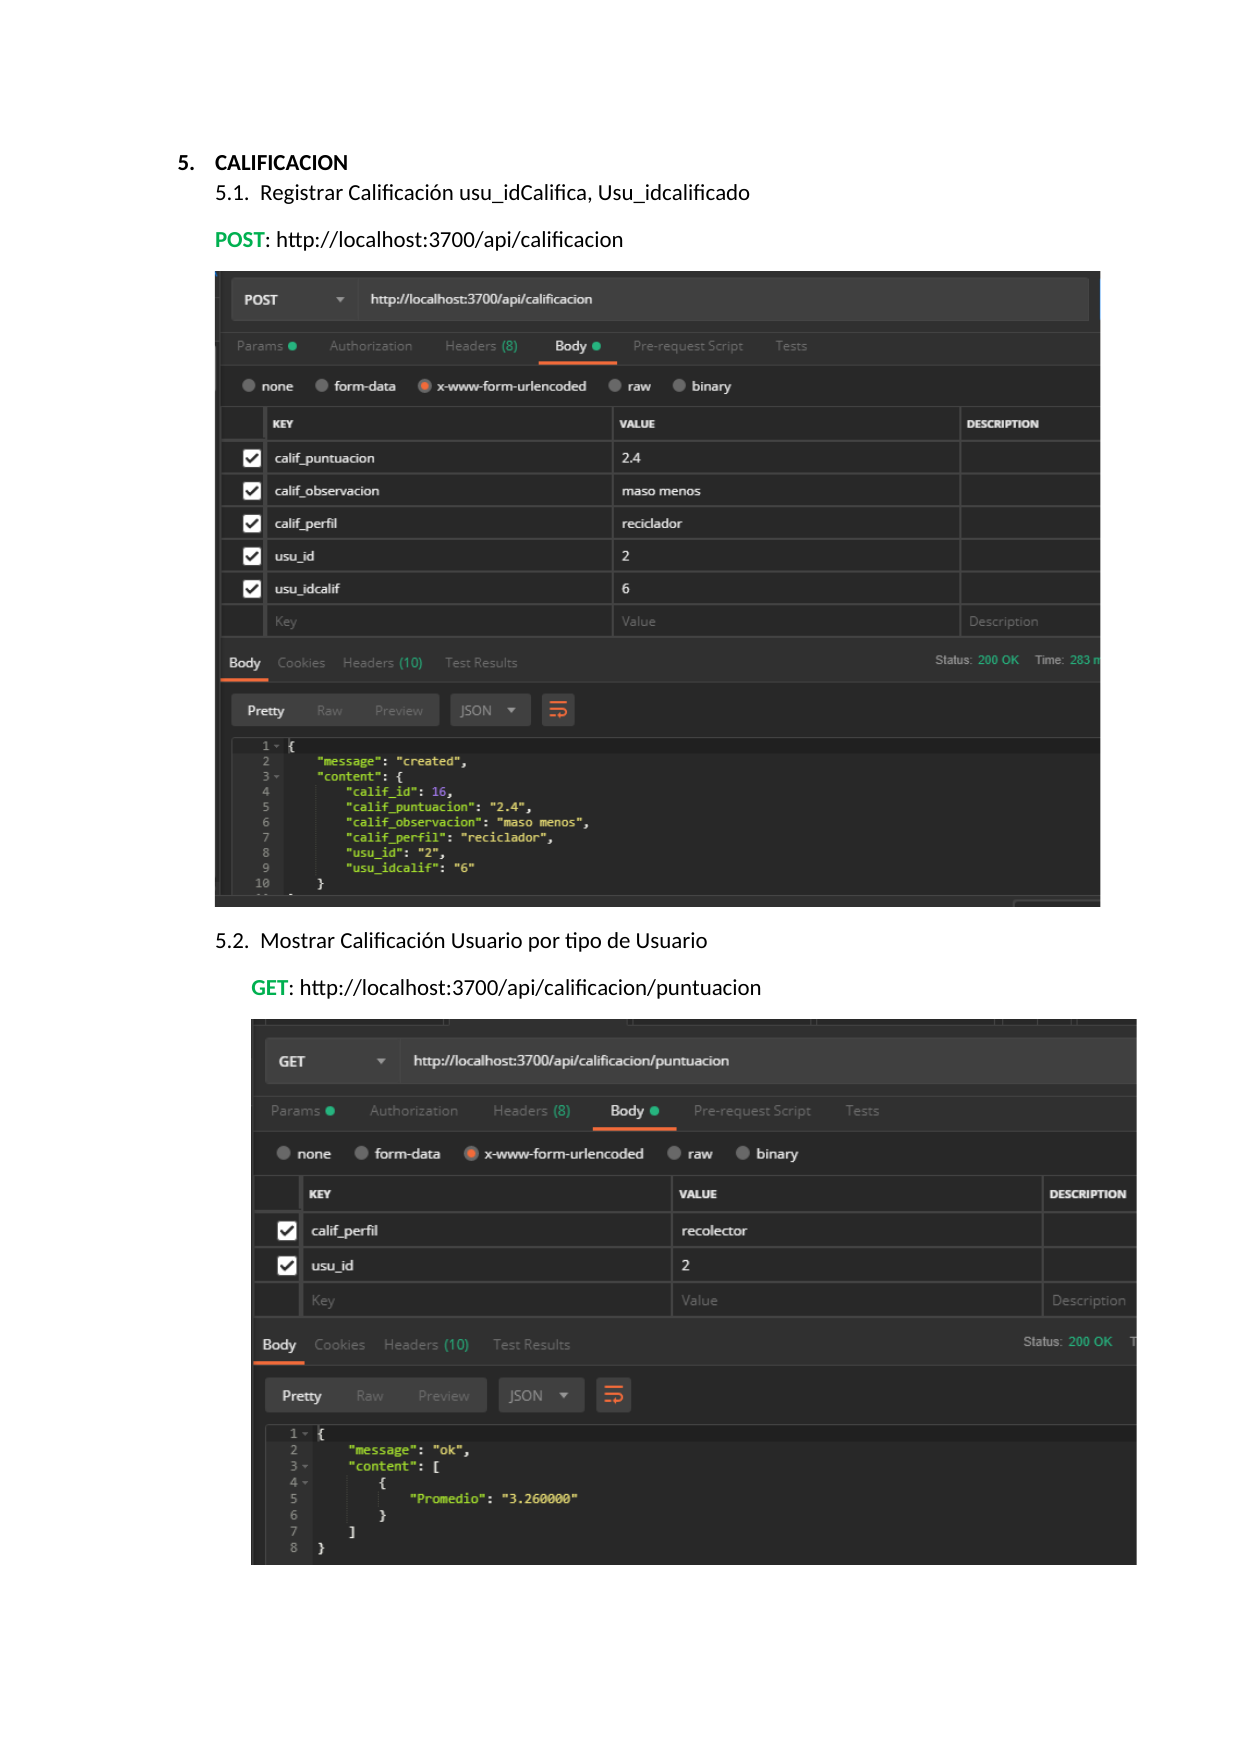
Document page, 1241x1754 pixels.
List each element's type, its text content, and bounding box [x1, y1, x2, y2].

picture [251, 1019, 1137, 1565]
list Mostrar Calificación Usuario por tipo de Usuario [215, 926, 1063, 954]
list Registrar Calificación usu_idCalifica, Usu_idcalificado [215, 178, 1063, 206]
text GET: http://localhost:3700/api/calificacion/puntuacion [251, 973, 1063, 1001]
picture [214, 271, 1101, 907]
text POST: http://localhost:3700/api/calificacion [215, 225, 1063, 253]
list CALIFICACION [177, 148, 1063, 176]
